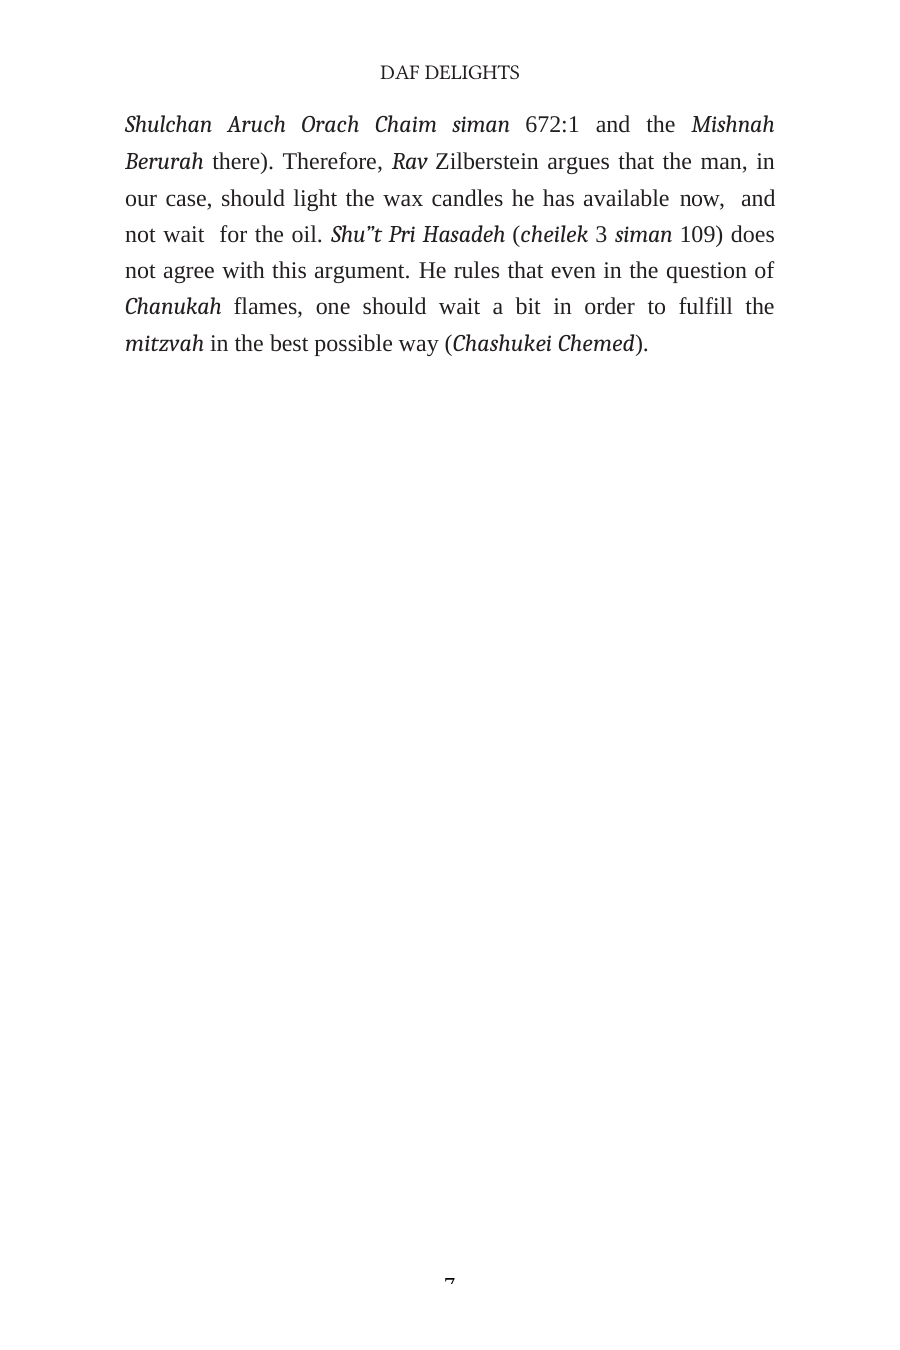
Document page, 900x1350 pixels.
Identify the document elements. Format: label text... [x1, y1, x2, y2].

text DAF DELIGHTS [163, 61, 737, 84]
text Shulchan Aruch Orach Chaim siman 672:1 and the Mishnah Berurah there). Therefore, Rav Zilberstein argues that the man, in our case, should light the wax candles he has available now, and not wait for the oil. Shu”t Pri Hasadeh (cheilek 3 siman 109) does not agree with this argument. He rules that even in the question of Chanukah flames, one should wait a bit in order to fulfill the mitzvah in the best possible way (Chashukei Chemed). [125, 111, 775, 357]
